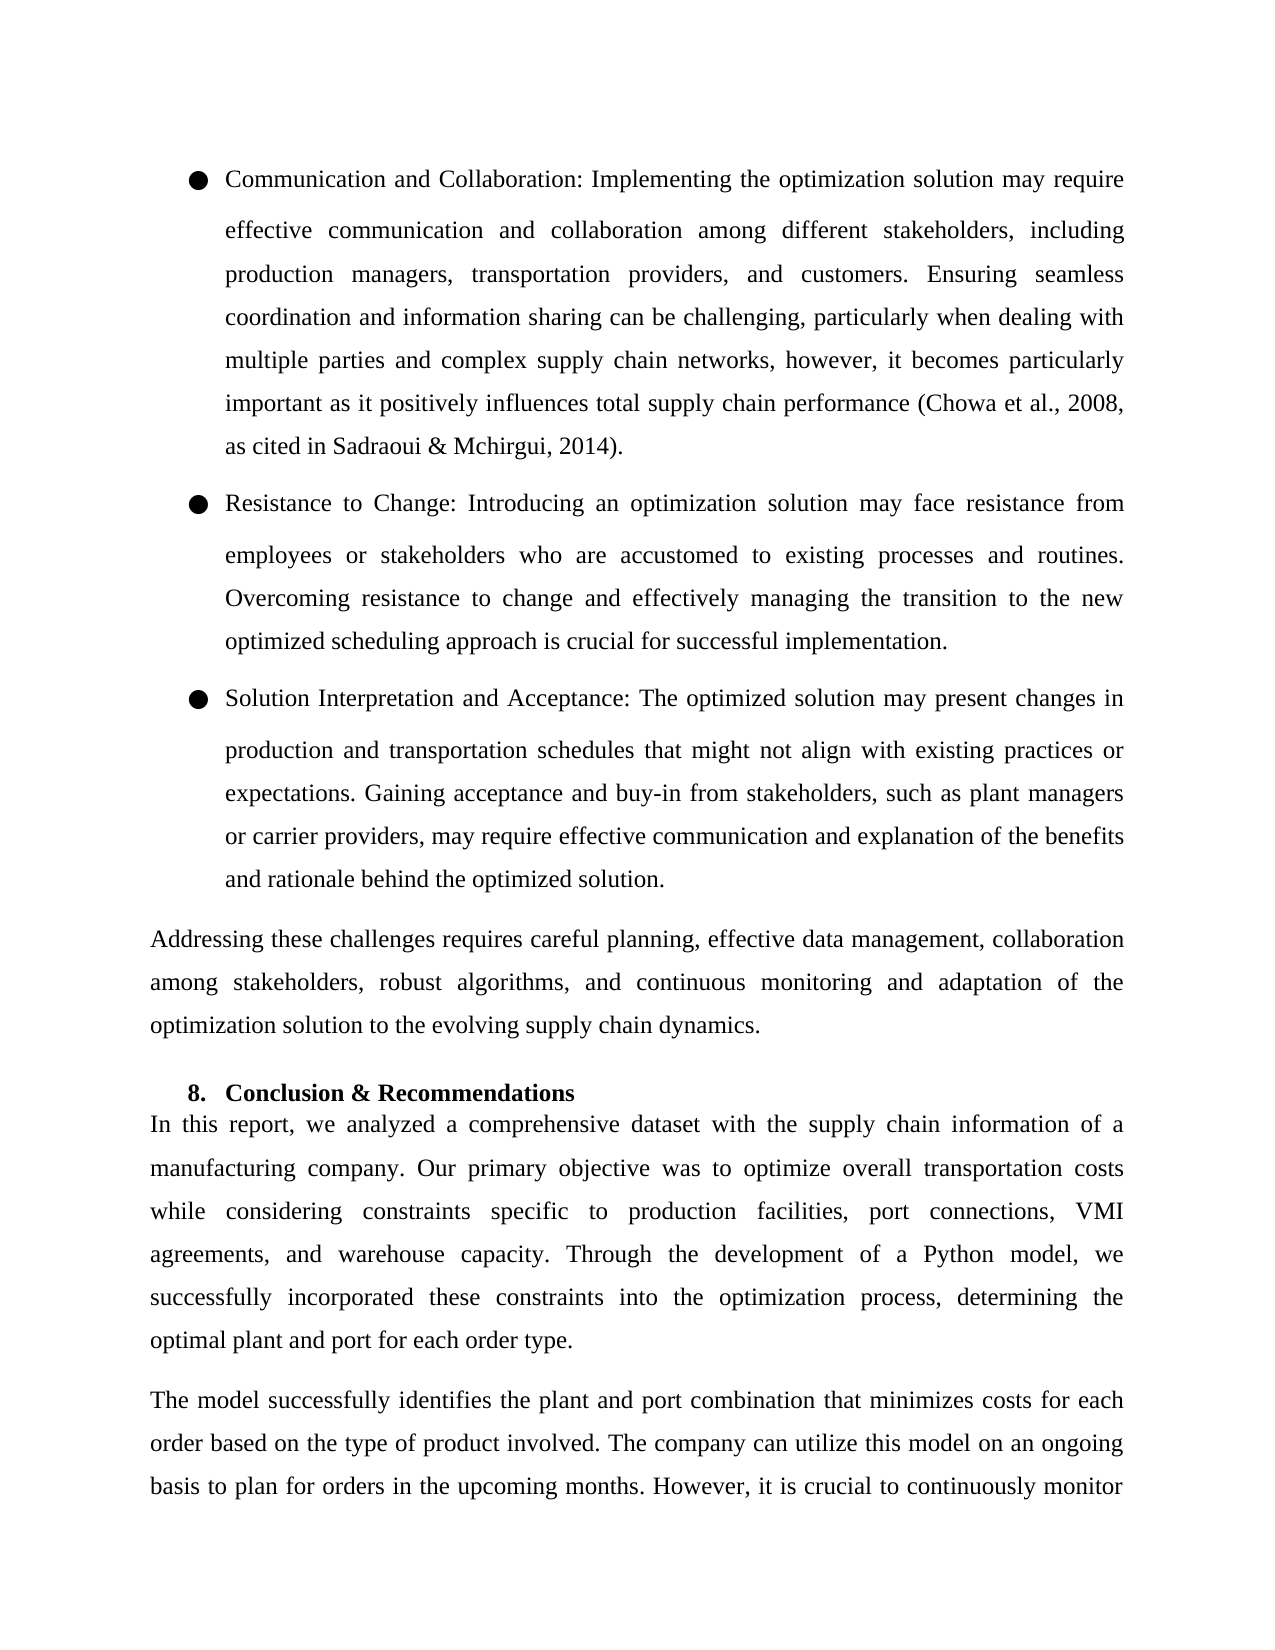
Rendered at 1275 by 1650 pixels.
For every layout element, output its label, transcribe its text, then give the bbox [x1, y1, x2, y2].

list Resistance to Change: Introducing an optimization solution may face resistance from employees or stakeholders who are accustomed to existing processes and routines. Overcoming resistance to change and effectively managing the transition to the new optimized scheduling approach is crucial for successful implementation. [187, 474, 1125, 655]
text In this report, we analyzed a comprehensive dataset with the supply chain information of a manufacturing company. Our primary objective was to optimize overall transportation costs while considering constraints specific to production facilities, port connections, VMI agreements, and warehouse capacity. Through the development of a Python model, we successfully incorporated these constraints into the optimization process, determining the optimal plant and port for each order type. [150, 1109, 1125, 1354]
list Solution Interpretation and Acceptance: The optimized solution may present changes in production and transportation schedules that might not align with existing practices or expectations. Gaining acceptance and buy-in from stakeholders, such as plant managers or carrier providers, may require effective communication and explanation of the benefits and rationale behind the optimized solution. [187, 669, 1125, 893]
list Communication and Collaboration: Implementing the optimization solution may require effective communication and collaboration among different stakeholders, including production managers, transportation providers, and customers. Ensuring seamless coordination and information sharing can be challenging, particularly when dealing with multiple parties and complex supply chain networks, however, it becomes particularly important as it positively influences total supply chain performance (Chowa et al., 2008, as cited in Sadraoui & Mchirgui, 2014). [187, 150, 1125, 460]
text Addressing these challenges requires careful planning, effective data management, collaboration among stakeholders, robust algorithms, and continuous monitoring and adaptation of the optimization solution to the evolving supply chain dynamics. [150, 924, 1125, 1039]
subtitle Conclusion & Recommendations [187, 1078, 1125, 1107]
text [150, 1385, 1125, 1500]
